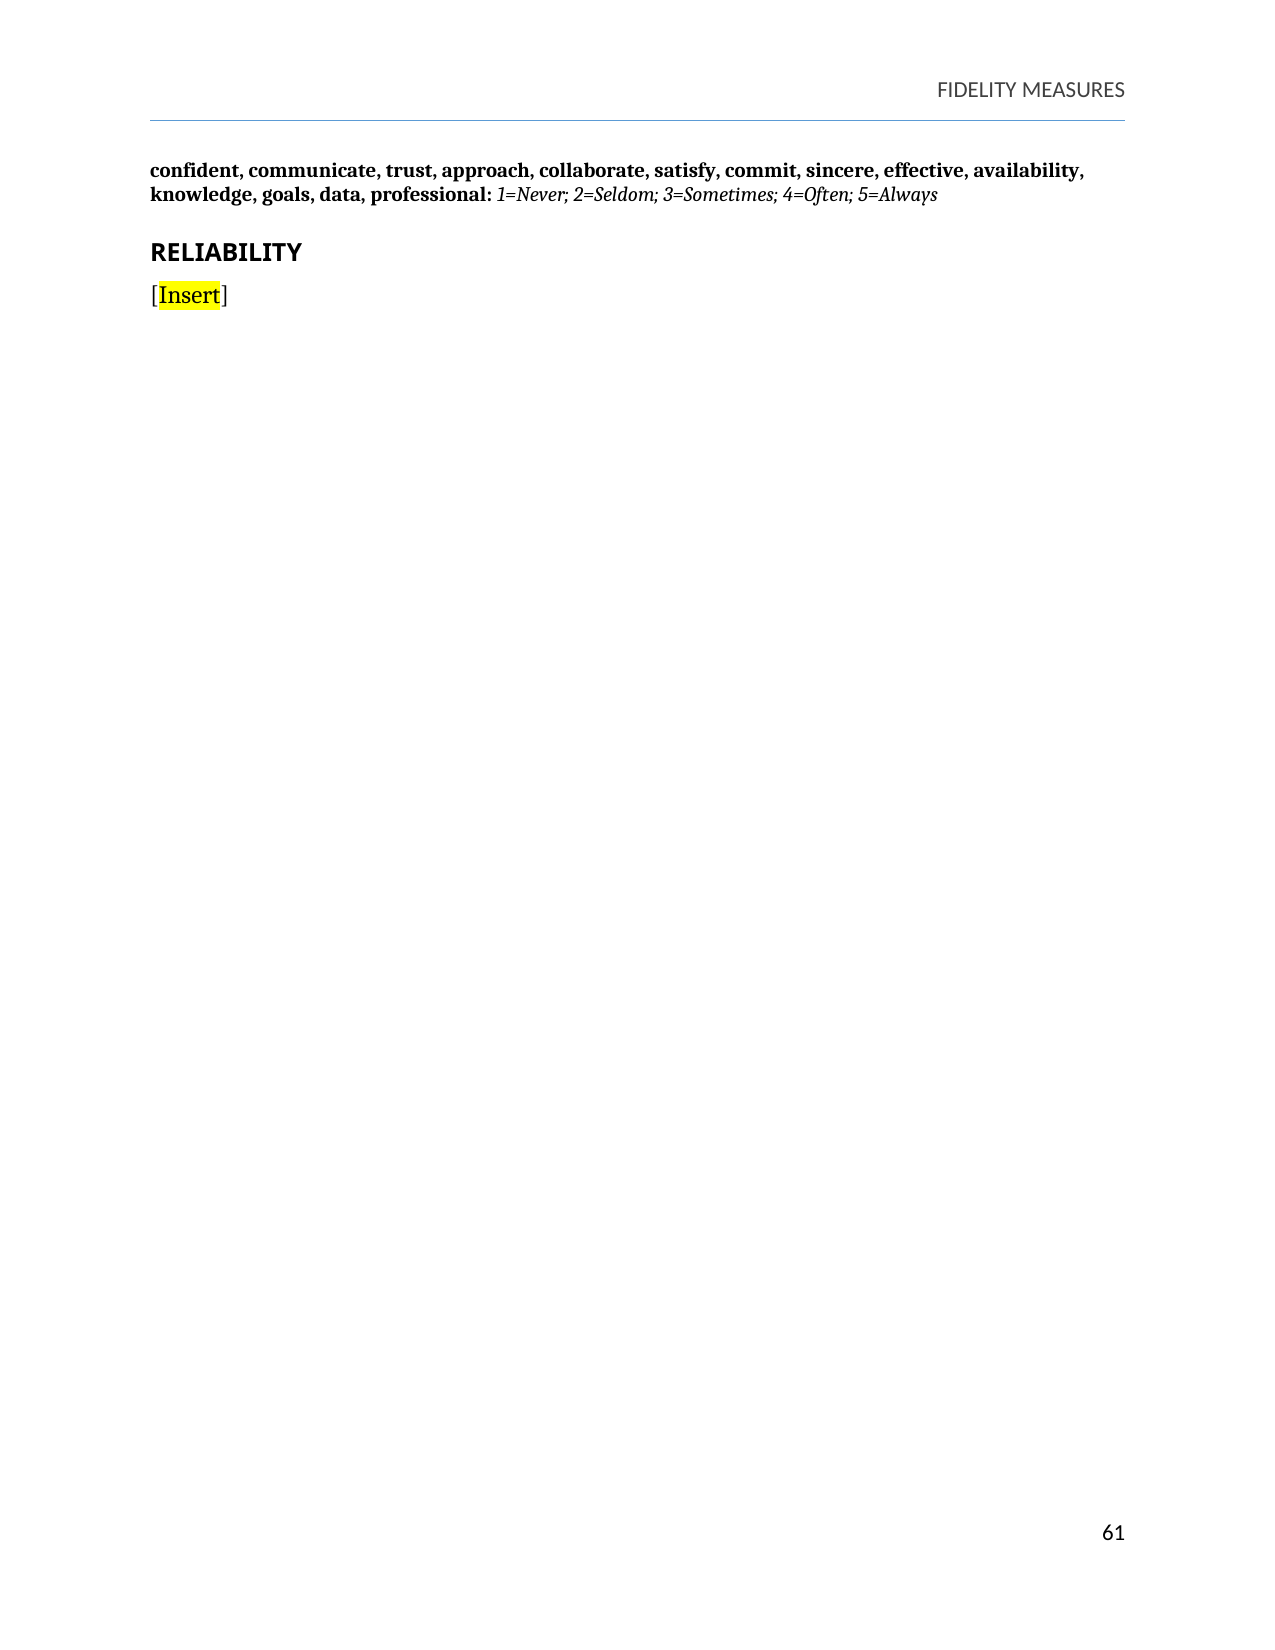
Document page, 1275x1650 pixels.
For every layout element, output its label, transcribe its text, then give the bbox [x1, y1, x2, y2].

text confident, communicate, trust, approach, collaborate, satisfy, commit, sincere, effective, availability, knowledge, goals, data, professional: 1=Never; 2=Seldom; 3=Sometimes; 4=Often; 5=Always [150, 158, 1125, 206]
text [Insert] [220, 281, 1125, 310]
text RELIABILITY [150, 235, 1125, 269]
